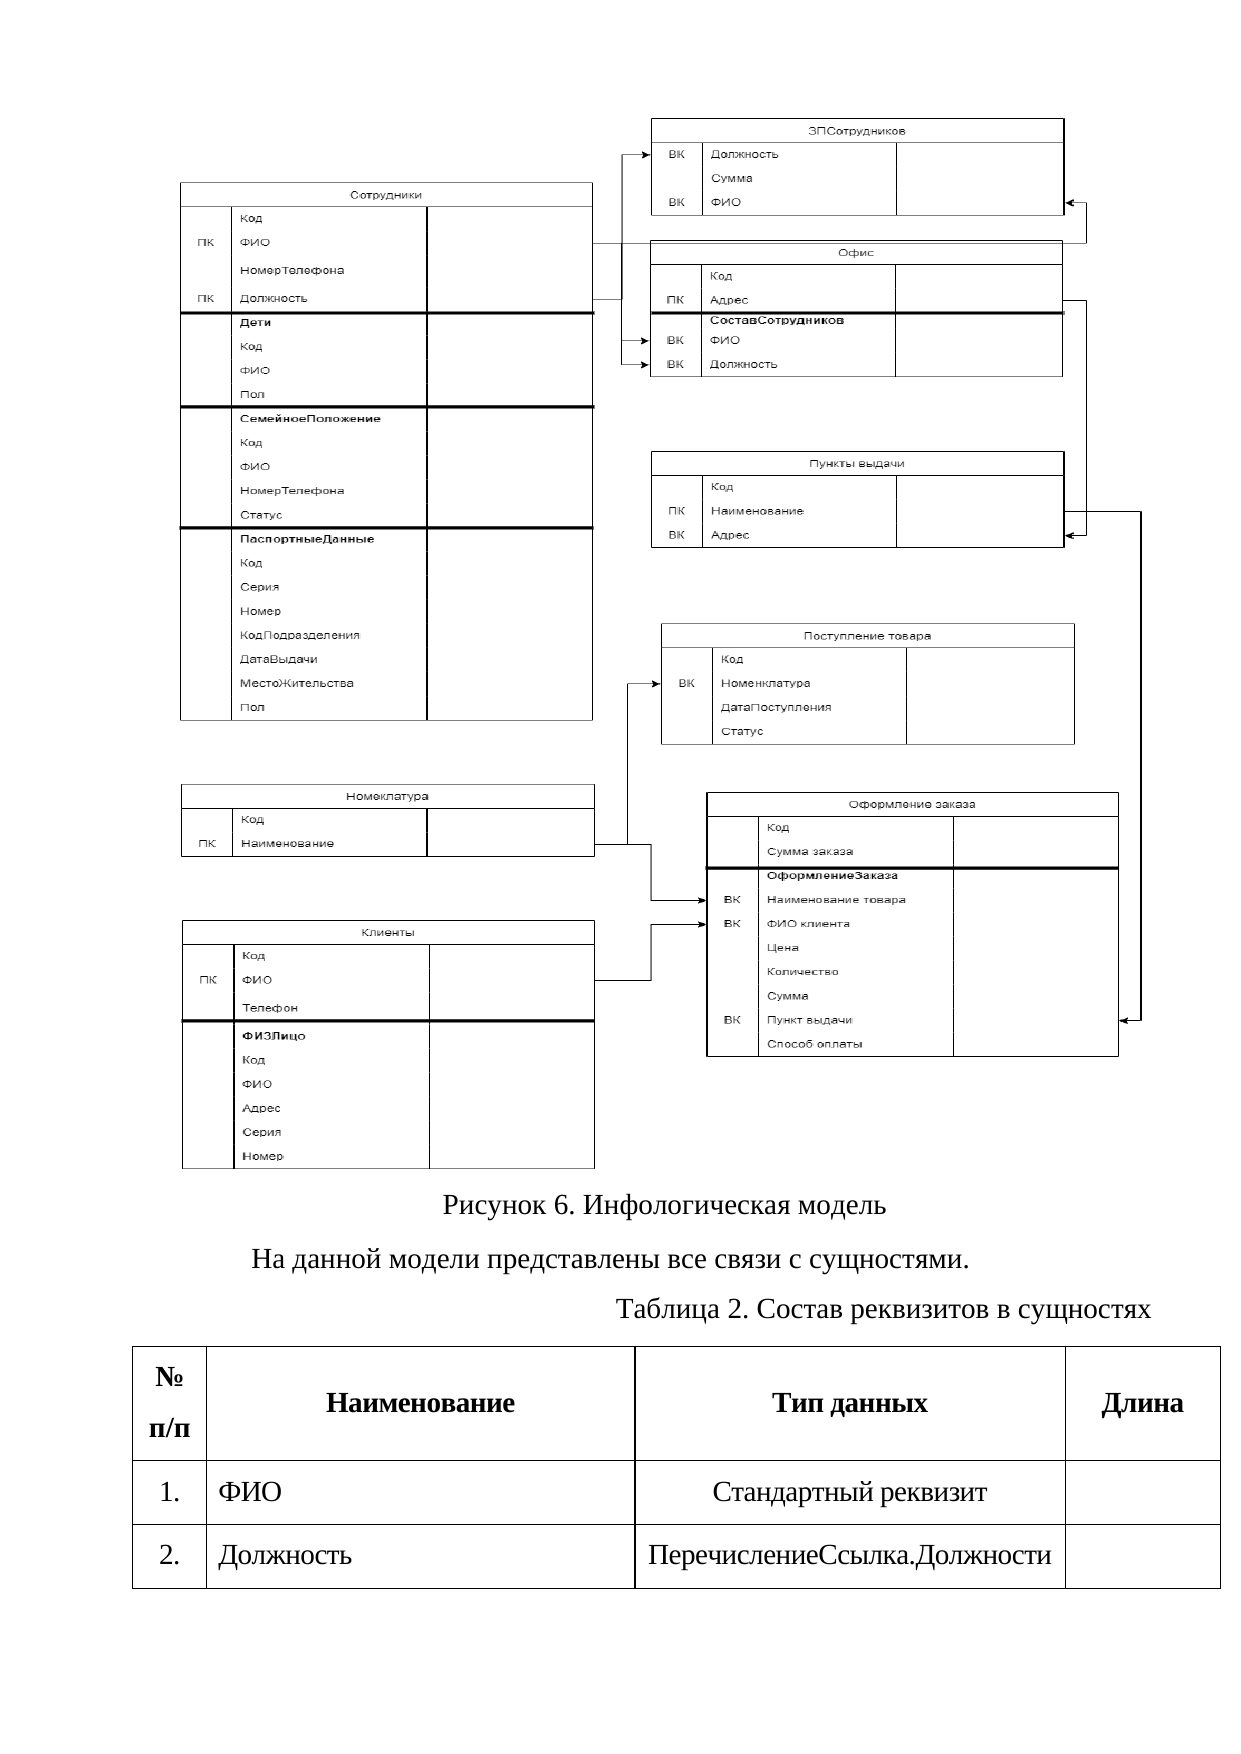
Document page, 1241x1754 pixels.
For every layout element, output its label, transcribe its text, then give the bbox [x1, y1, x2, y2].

table_cell Должность [207, 1525, 634, 1588]
table_cell [1066, 1525, 1220, 1588]
table_header № п/п [133, 1347, 206, 1460]
table_cell ФИО [207, 1461, 634, 1524]
text На данной модели представлены все связи с сущностями. [177, 1241, 1152, 1275]
text Таблица 2. Состав реквизитов в сущностях [177, 1292, 1152, 1325]
table_cell ПеречислениеСсылка.Должности [636, 1525, 1065, 1588]
table_cell [133, 1525, 206, 1588]
table_header Наименование [207, 1347, 634, 1460]
table_cell Стандартный реквизит [636, 1461, 1065, 1524]
text Рисунок 6. Инфологическая модель [177, 1187, 1152, 1221]
table_header Длина [1066, 1347, 1220, 1460]
table_cell [133, 1461, 206, 1524]
table_header Тип данных [636, 1347, 1065, 1460]
picture [177, 118, 1151, 1169]
table_cell [1066, 1461, 1220, 1524]
